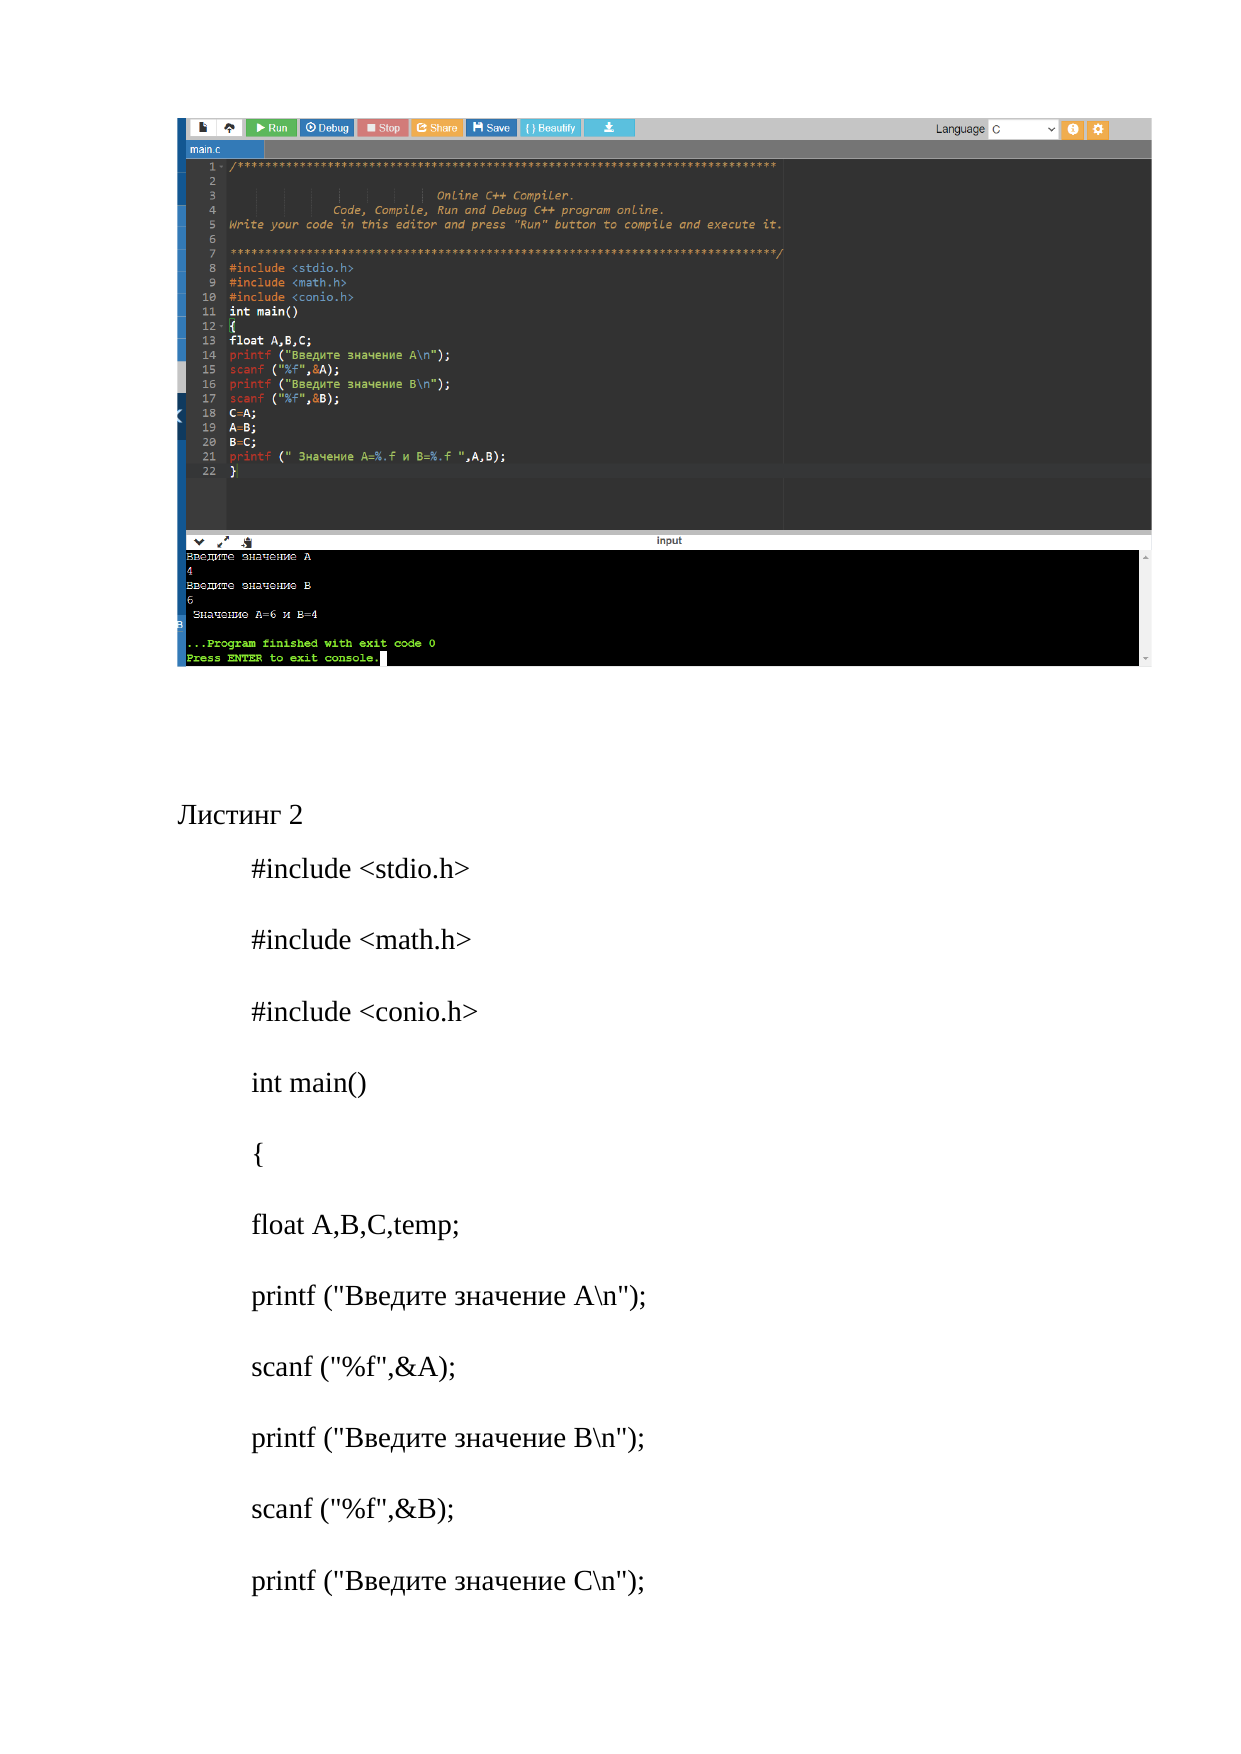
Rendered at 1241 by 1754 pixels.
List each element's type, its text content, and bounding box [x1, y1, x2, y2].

text #include <math.h> [251, 922, 1152, 956]
text #include <conio.h> [251, 994, 1152, 1027]
text scanf ("%f",&A); [251, 1349, 1152, 1383]
text int main() [251, 1065, 1152, 1098]
text #include <stdio.h> [251, 851, 1152, 885]
picture [177, 118, 1152, 668]
text Листинг 2 [177, 797, 1152, 831]
text printf ("Введите значение A\n"); [251, 1278, 1152, 1312]
text { [251, 1136, 1152, 1169]
text printf ("Введите значение C\n"); [251, 1563, 1152, 1596]
text float A,B,C,temp; [251, 1207, 1152, 1241]
text scanf ("%f",&B); [251, 1492, 1152, 1525]
text printf ("Введите значение B\n"); [251, 1421, 1152, 1454]
